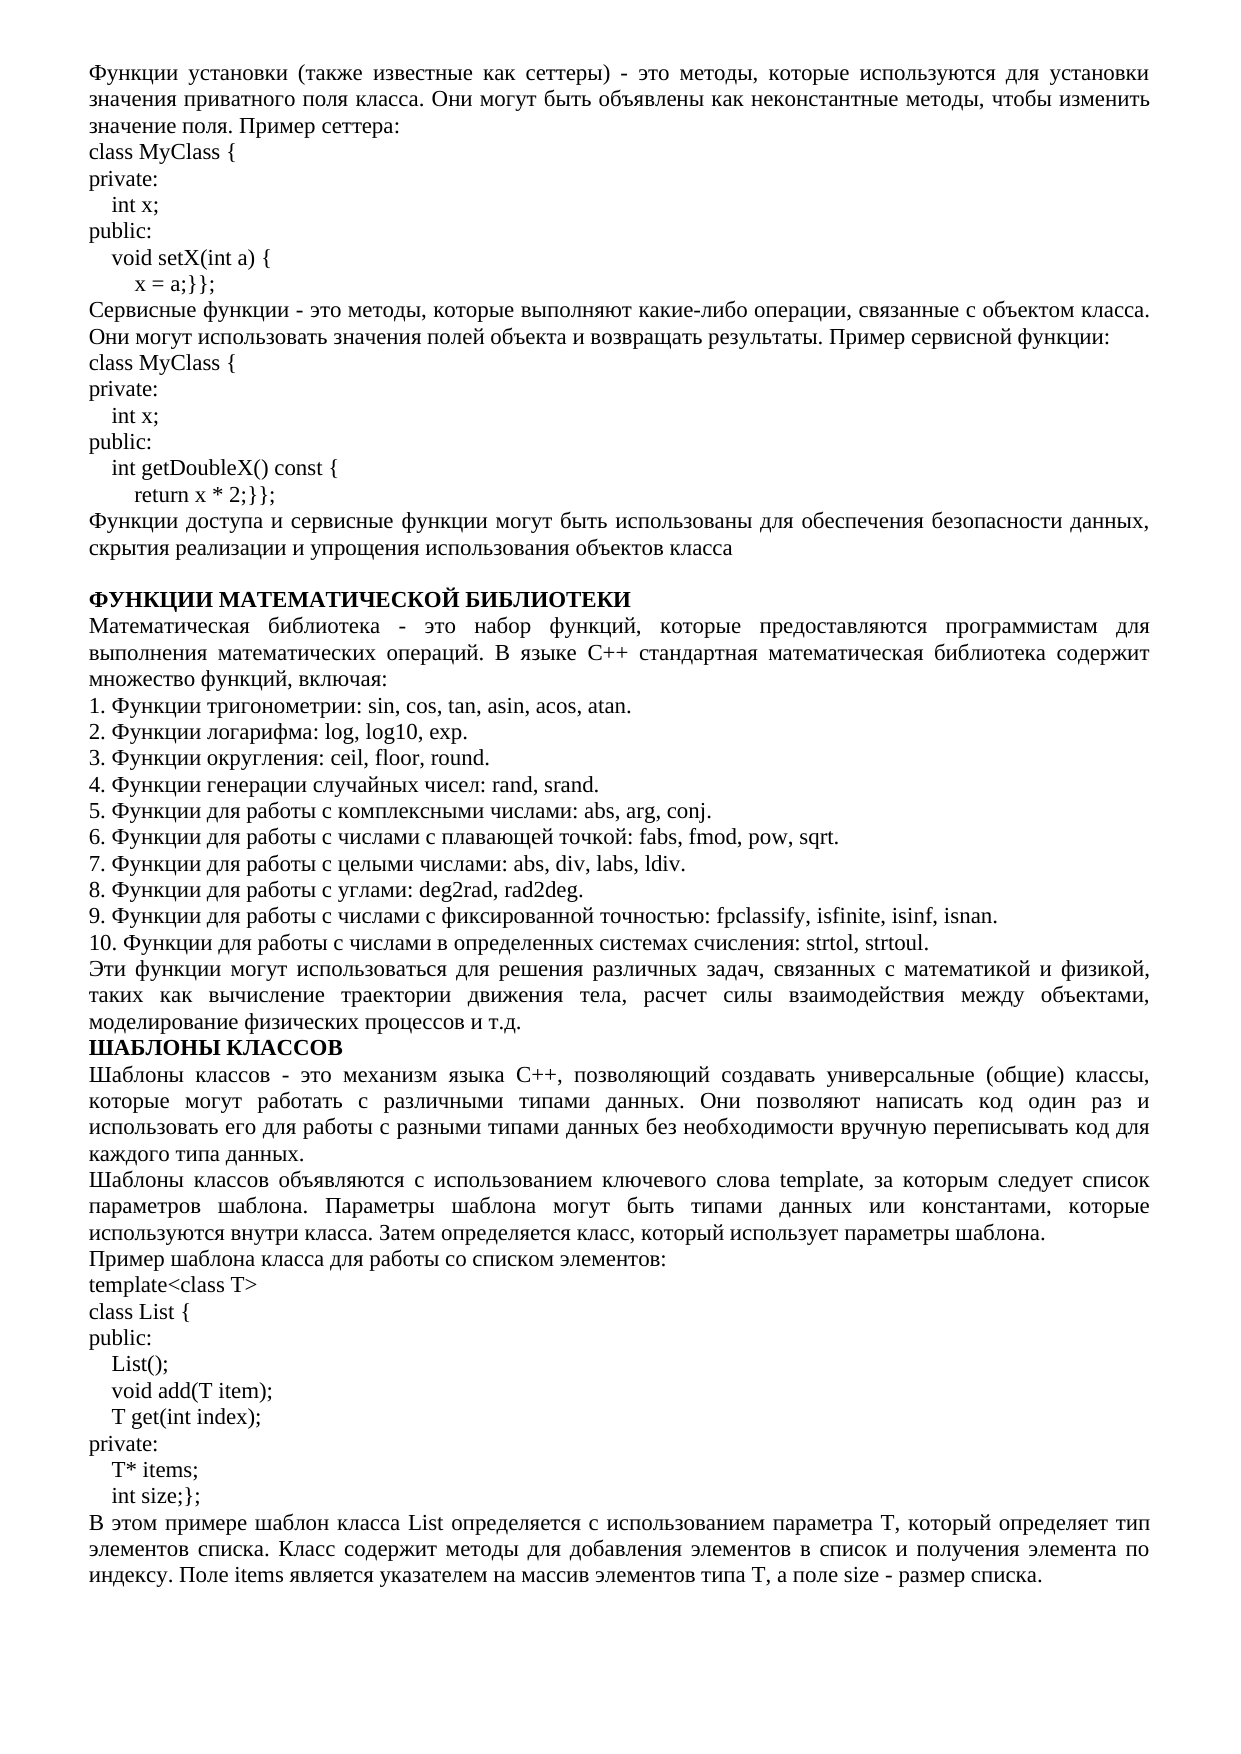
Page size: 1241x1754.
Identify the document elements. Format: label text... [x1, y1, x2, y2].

text ФУНКЦИИ МАТЕМАТИЧЕСКОЙ БИБЛИОТЕКИ [88, 586, 1152, 613]
text 5. Функции для работы с комплексными числами: abs, arg, conj. [88, 797, 1152, 823]
text List(); [88, 1351, 1152, 1377]
text 9. Функции для работы с числами с фиксированной точностью: fpclassify, isfinite, isinf, isnan. [88, 902, 1152, 929]
text private: [88, 1429, 1152, 1456]
text 6. Функции для работы с числами с плавающей точкой: fabs, fmod, pow, sqrt. [88, 823, 1152, 850]
text void add(T item); [88, 1377, 1152, 1403]
text return x * 2;}}; [88, 481, 1152, 507]
text Сервисные функции - это методы, которые выполняют какие-либо операции, связанные с объектом класса. Они могут использовать значения полей объекта и возвращать результаты. Пример сервисной функции: [88, 296, 1152, 349]
text 2. Функции логарифма: log, log10, exp. [88, 718, 1152, 744]
text void setX(int a) { [88, 244, 1152, 270]
text 3. Функции округления: ceil, floor, round. [88, 744, 1152, 771]
text int x; [88, 191, 1152, 217]
text class MyClass { [88, 138, 1152, 164]
text 1. Функции тригонометрии: sin, cos, tan, asin, acos, atan. [88, 692, 1152, 718]
text T* items; [88, 1456, 1152, 1482]
text В этом примере шаблон класса List определяется с использованием параметра T, который определяет тип элементов списка. Класс содержит методы для добавления элементов в список и получения элемента по индексу. Поле items является указателем на массив элементов типа T, а поле size - размер списка. [88, 1509, 1152, 1588]
text 8. Функции для работы с углами: deg2rad, rad2deg. [88, 876, 1152, 902]
text ШАБЛОНЫ КЛАССОВ [88, 1034, 1152, 1061]
text x = a;}}; [88, 270, 1152, 296]
text 4. Функции генерации случайных чисел: rand, srand. [88, 771, 1152, 797]
text public: [88, 428, 1152, 454]
text 7. Функции для работы с целыми числами: abs, div, labs, ldiv. [88, 850, 1152, 876]
text Шаблоны классов объявляются с использованием ключевого слова template, за которым следует список параметров шаблона. Параметры шаблона могут быть типами данных или константами, которые используются внутри класса. Затем определяется класс, который использует параметры шаблона. [88, 1166, 1152, 1245]
text int x; [88, 402, 1152, 428]
text int size;}; [88, 1482, 1152, 1509]
text private: [88, 375, 1152, 402]
text Пример шаблона класса для работы со списком элементов: [88, 1245, 1152, 1271]
text public: [88, 1324, 1152, 1351]
text class MyClass { [88, 349, 1152, 375]
text 10. Функции для работы с числами в определенных системах счисления: strtol, strtoul. [88, 929, 1152, 955]
text Шаблоны классов - это механизм языка C++, позволяющий создавать универсальные (общие) классы, которые могут работать с различными типами данных. Они позволяют написать код один раз и использовать его для работы с разными типами данных без необходимости вручную переписывать код для каждого типа данных. [88, 1061, 1152, 1166]
text public: [88, 217, 1152, 244]
text class List { [88, 1298, 1152, 1324]
text Математическая библиотека - это набор функций, которые предоставляются программистам для выполнения математических операций. В языке C++ стандартная математическая библиотека содержит множество функций, включая: [88, 613, 1152, 692]
text Функции установки (также известные как сеттеры) - это методы, которые используются для установки значения приватного поля класса. Они могут быть объявлены как неконстантные методы, чтобы изменить значение поля. Пример сеттера: [88, 59, 1152, 138]
text T get(int index); [88, 1403, 1152, 1429]
text Функции доступа и сервисные функции могут быть использованы для обеспечения безопасности данных, скрытия реализации и упрощения использования объектов класса [88, 507, 1152, 560]
text template<class T> [88, 1271, 1152, 1298]
text Эти функции могут использоваться для решения различных задач, связанных с математикой и физикой, таких как вычисление траектории движения тела, расчет силы взаимодействия между объектами, моделирование физических процессов и т.д. [88, 955, 1152, 1034]
text int getDoubleX() const { [88, 454, 1152, 481]
text private: [88, 164, 1152, 191]
